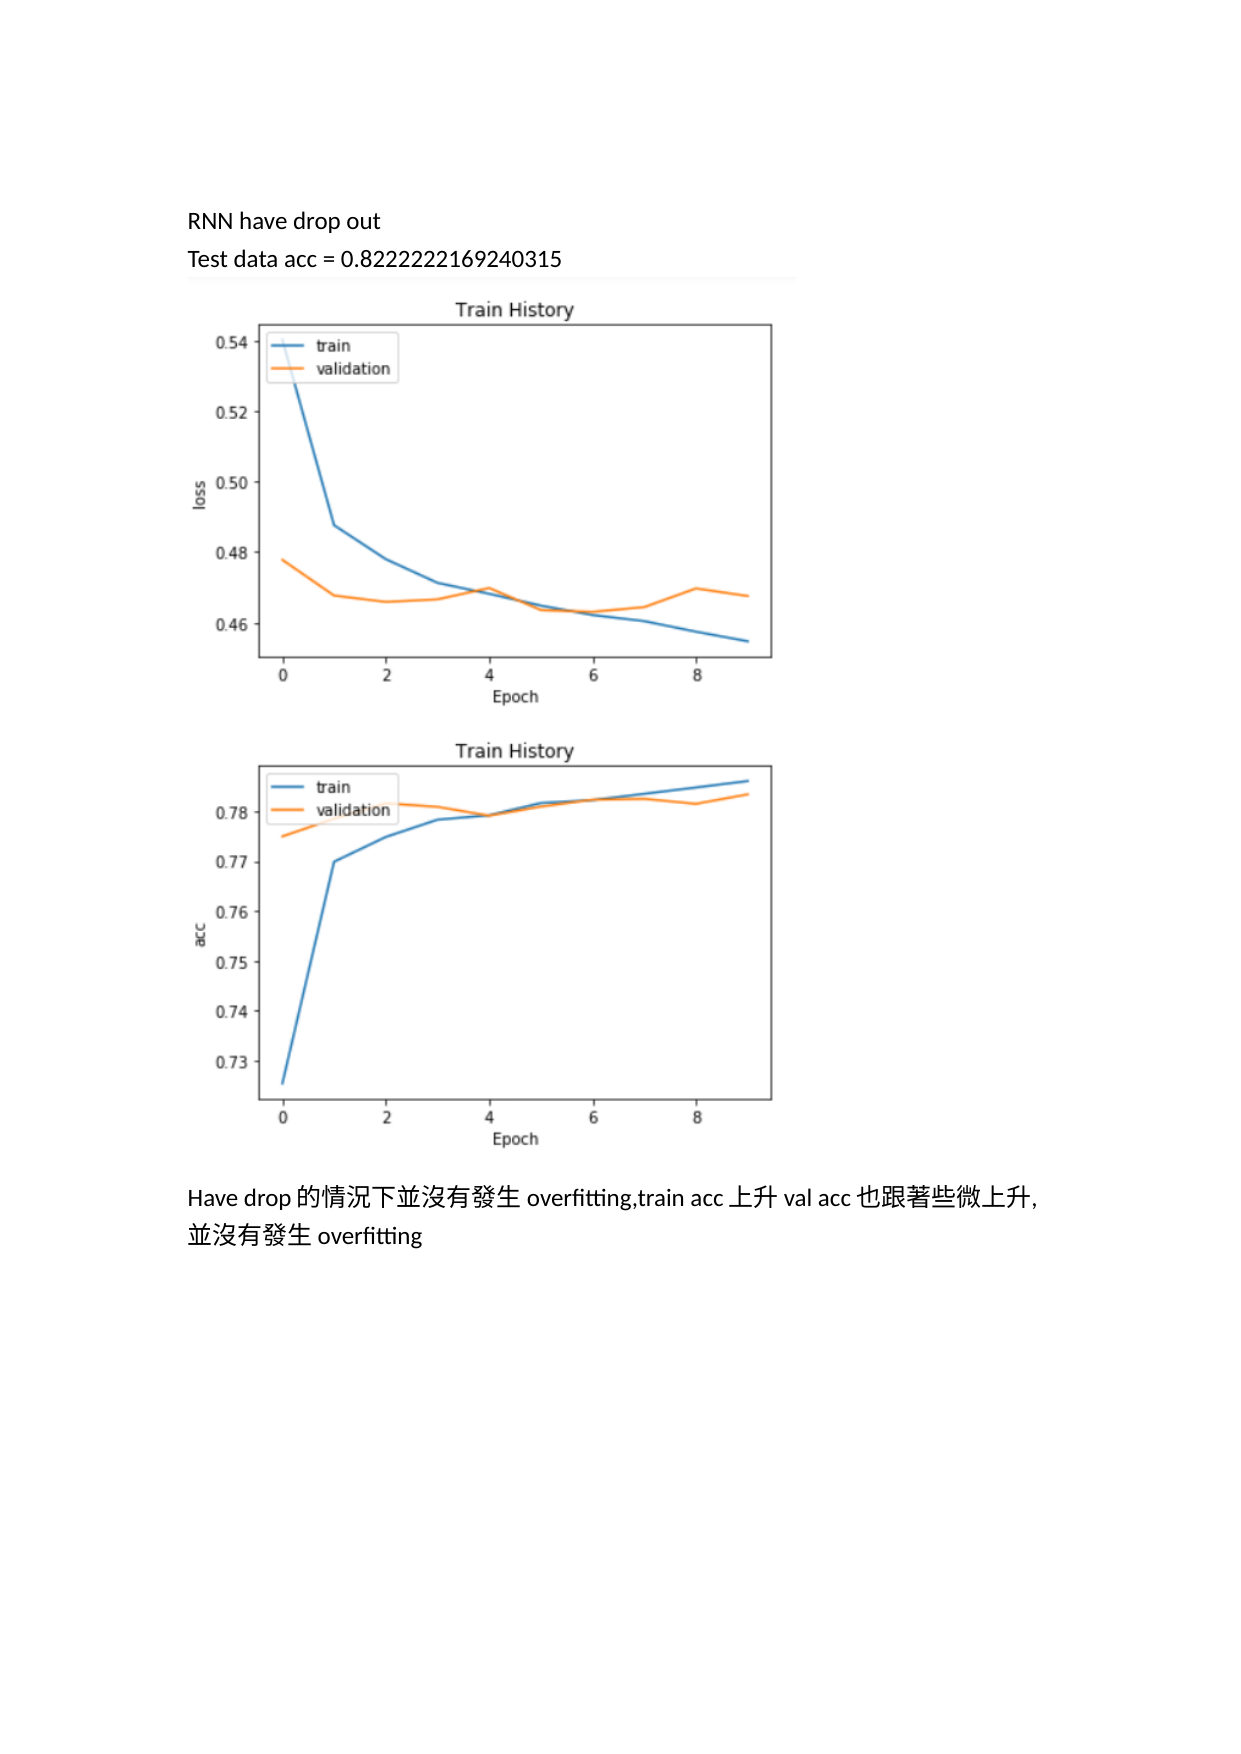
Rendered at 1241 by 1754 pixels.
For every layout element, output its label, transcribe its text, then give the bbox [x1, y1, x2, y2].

picture [187, 277, 797, 1151]
text Have drop的情況下並沒有發生overfitting,train acc上升val acc也跟著些微上升,並沒有發生overfitting [187, 1177, 1053, 1252]
text RNN have drop out [187, 202, 1053, 239]
text Test data acc = 0.8222222169240315 [187, 239, 1053, 277]
